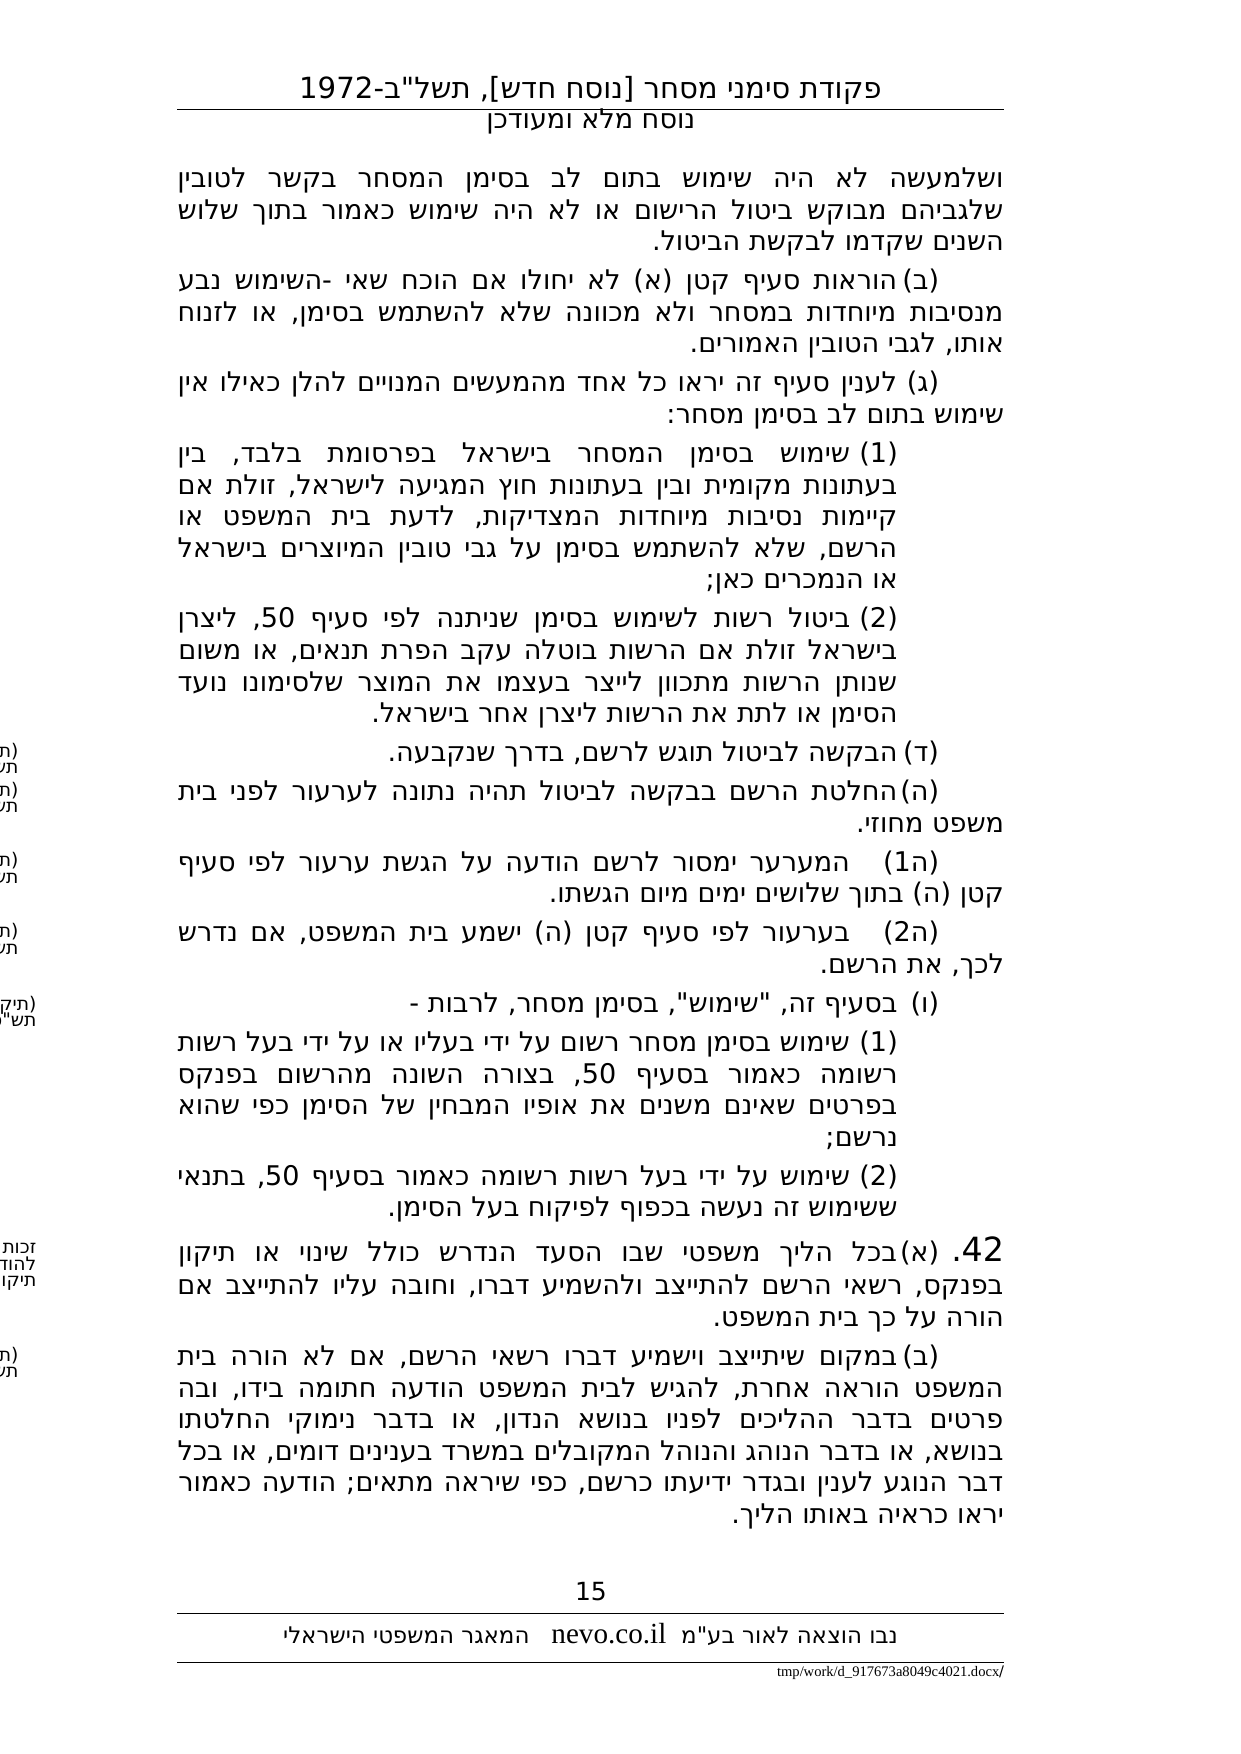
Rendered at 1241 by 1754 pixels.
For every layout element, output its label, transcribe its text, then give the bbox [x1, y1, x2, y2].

text (ב) במקום שיתייצב וישמיע דברו רשאי הרשם, אם לא הורה בית המשפט הוראה אחרת, להגיש לבית המשפט הודעה חתומה בידו, ובה פרטים בדבר ההליכים לפניו בנושא הנדון, או בדבר נימוקי החלטתו בנושא, או בדבר הנוהג והנוהל המקובלים במשרד בענינים דומים, או בכל דבר הנוגע לענין ובגדר ידיעתו כרשם, כפי שיראה מתאים; הודעה כאמור יראו כראיה באותו הליך. [177, 1340, 1004, 1530]
text 42. (א) בכל הליך משפטי שבו הסעד הנדרש כולל שינוי או תיקון בפנקס, רשאי הרשם להתייצב ולהשמיע דברו, וחובה עליו להתייצב אם הורה על כך בית המשפט. [177, 1231, 1004, 1333]
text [177, 162, 1004, 257]
text (2) שימוש על ידי בעל רשות רשומה כאמור בסעיף 50, בתנאי ששימוש זה נעשה בכפוף לפיקוח בעל הסימן. [177, 1160, 898, 1223]
text (ב) הוראות סעיף קטן (א) לא יחולו אם הוכח שאי -השימוש נבע מנסיבות מיוחדות במסחר ולא מכוונה שלא להשתמש בסימן, או לזנוח אותו, לגבי הטובין האמורים. [177, 264, 1004, 359]
text (1) שימוש בסימן המסחר בישראל בפרסומת בלבד, בין בעתונות מקומית ובין בעתונות חוץ המגיעה לישראל, זולת אם קיימות נסיבות מיוחדות המצדיקות, לדעת בית המשפט או הרשם, שלא להשתמש בסימן על גבי טובין המיוצרים בישראל או הנמכרים כאן; [177, 437, 898, 595]
text (ג) לענין סעיף זה יראו כל אחד מהמעשים המנויים להלן כאילו אין שימוש בתום לב בסימן מסחר: [177, 367, 1004, 430]
text (2) ביטול רשות לשימוש בסימן שניתנה לפי סעיף 50, ליצרן בישראל זולת אם הרשות בוטלה עקב הפרת תנאים, או משום שנותן הרשות מתכוון לייצר בעצמו את המוצר שלסימונו נועד הסימן או לתת את הרשות ליצרן אחר בישראל. [177, 603, 898, 729]
text (ד) הבקשה לביטול תוגש לרשם, בדרך שנקבעה. [177, 736, 1004, 768]
text (ה) החלטת הרשם בבקשה לביטול תהיה נתונה לערעור לפני בית משפט מחוזי. [177, 776, 1004, 839]
text (1) שימוש בסימן מסחר רשום על ידי בעליו או על ידי בעל רשות רשומה כאמור בסעיף 50, בצורה השונה מהרשום בפנקס בפרטים שאינם משנים את אופיו המבחין של הסימן כפי שהוא נרשם; [177, 1026, 898, 1153]
text (ה1) המערער ימסור לרשם הודעה על הגשת ערעור לפי סעיף קטן (ה) בתוך שלושים ימים מיום הגשתו. [177, 846, 1004, 909]
text (ו) בסעיף זה, "שימוש", בסימן מסחר, לרבות - [177, 987, 1004, 1019]
text (ה2) בערעור לפי סעיף קטן (ה) ישמע בית המשפט, אם נדרש לכך, את הרשם. [177, 917, 1004, 980]
